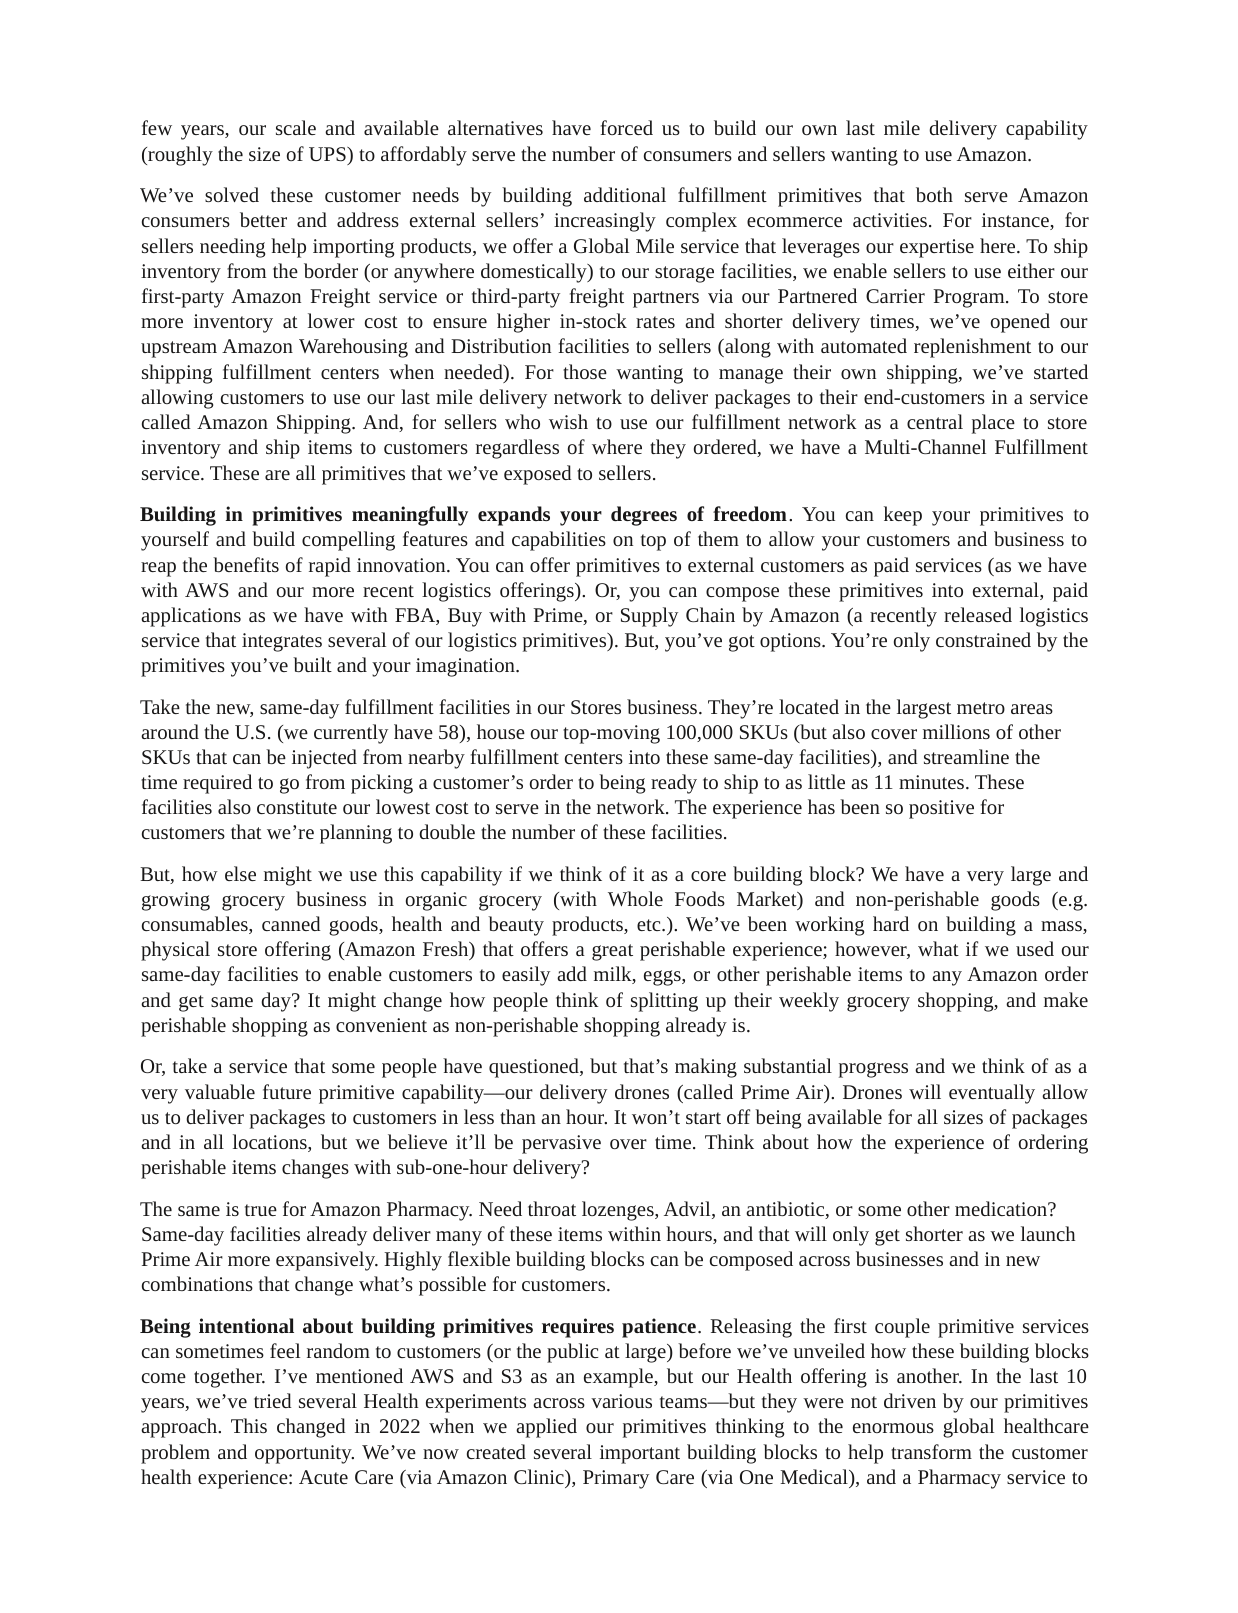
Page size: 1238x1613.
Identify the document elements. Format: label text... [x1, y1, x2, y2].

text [140, 1313, 1090, 1489]
text Or, take a service that some people have questioned, but that’s making substantial progress and we think of as a very valuable future primitive capability—our delivery drones (called Prime Air). Drones will eventually allow us to deliver packages to customers in less than an hour. It won’t start off being available for all sizes of packages and in all locations, but we believe it’ll be pervasive over time. Think about how the experience of ordering perishable items changes with sub-one-hour delivery? [140, 1054, 1090, 1179]
text The same is true for Amazon Pharmacy. Need throat lozenges, Advil, an antibiotic, or some other medication? Same-day facilities already deliver many of these items within hours, and that will only get shorter as we launch Prime Air more expansively. Highly flexible building blocks can be composed across businesses and in new combinations that change what’s possible for customers. [140, 1197, 1091, 1296]
text We’ve solved these customer needs by building additional fulfillment primitives that both serve Amazon consumers better and address external sellers’ increasingly complex ecommerce activities. For instance, for sellers needing help importing products, we offer a Global Mile service that leverages our expertise here. To ship inventory from the border (or anywhere domestically) to our storage facilities, we enable sellers to use either our first-party Amazon Freight service or third-party freight partners via our Partnered Carrier Program. To store more inventory at lower cost to ensure higher in-stock rates and shorter delivery times, we’ve opened our upstream Amazon Warehousing and Distribution facilities to sellers (along with automated replenishment to our shipping fulfillment centers when needed). For those wanting to manage their own shipping, we’ve started allowing customers to use our last mile delivery network to deliver packages to their end-customers in a service called Amazon Shipping. And, for sellers who wish to use our fulfillment network as a central place to store inventory and ship items to customers regardless of where they ordered, we have a Multi-Channel Fulfillment service. These are all primitives that we’ve exposed to sellers. [140, 183, 1090, 484]
text Take the new, same-day fulfillment facilities in our Stores business. They’re located in the largest metro areas around the U.S. (we currently have 58), house our top-moving 100,000 SKUs (but also cover millions of other SKUs that can be injected from nearby fulfillment centers into these same-day facilities), and streamline the time required to go from picking a customer’s order to being ready to ship to as little as 11 minutes. These facilities also constitute our lowest cost to serve in the network. The experience has been so positive for customers that we’re planning to double the number of these facilities. [140, 695, 1075, 844]
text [140, 116, 1090, 166]
text Building in primitives meaningfully expands your degrees of freedom. You can keep your primitives to yourself and build compelling features and capabilities on top of them to allow your customers and business to reap the benefits of rapid innovation. You can offer primitives to external customers as paid services (as we have with AWS and our more recent logistics offerings). Or, you can compose these primitives into external, paid applications as we have with FBA, Buy with Prime, or Supply Chain by Amazon (a recently released logistics service that integrates several of our logistics primitives). But, you’ve got options. You’re only constrained by the primitives you’ve built and your imagination. [140, 502, 1090, 677]
text But, how else might we use this capability if we think of it as a core building block? We have a very large and growing grocery business in organic grocery (with Whole Foods Market) and non-perishable goods (e.g. consumables, canned goods, health and beauty products, etc.). We’ve been working hard on building a mass, physical store offering (Amazon Fresh) that offers a great perishable experience; however, what if we used our same-day facilities to enable customers to easily add milk, eggs, or other perishable items to any Amazon order and get same day? It might change how people think of splitting up their weekly grocery shopping, and make perishable shopping as convenient as non-perishable shopping already is. [140, 862, 1090, 1037]
